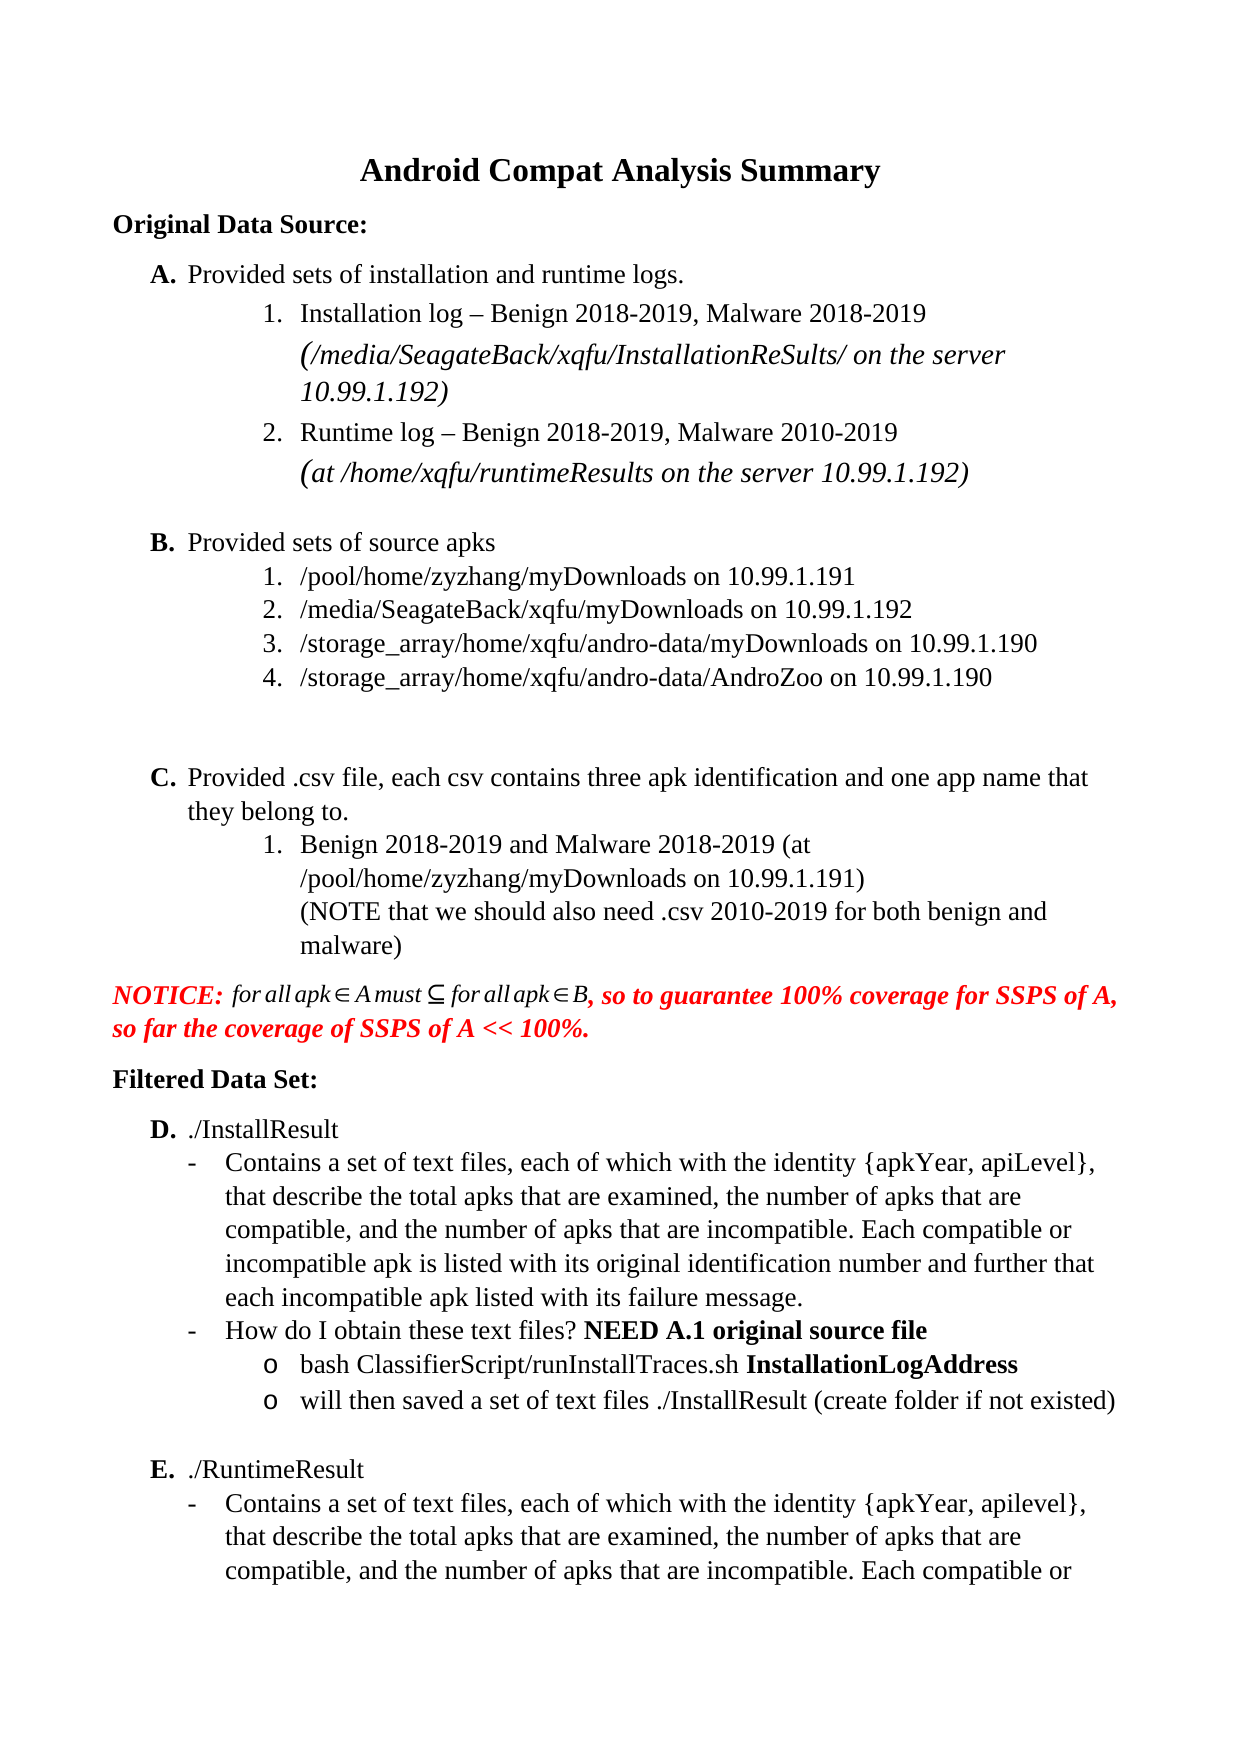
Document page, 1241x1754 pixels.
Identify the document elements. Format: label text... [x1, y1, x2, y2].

list Provided sets of installation and runtime logs. [150, 258, 1128, 289]
list Installation log – Benign 2018-2019, Malware 2018-2019 (/media/SeagateBack/xqfu/InstallationReSults/ on the server 10.99.1.192) [262, 292, 1128, 408]
list (NOTE that we should also need .csv 2010-2019 for both benign and malware) [300, 895, 1128, 960]
text Original Data Source: [112, 208, 1128, 239]
list bash ClassifierScript/runInstallTraces.sh InstallationLogAddress [262, 1348, 1128, 1381]
text NOTICE: , so to guarantee 100% coverage for SSPS of A, so far the coverage of SSPS of A << 100%. [112, 979, 1128, 1044]
list ./RuntimeResult [150, 1453, 1128, 1484]
text Filtered Data Set: [112, 1063, 1128, 1094]
list /storage_array/home/xqfu/andro-data/myDownloads on 10.99.1.190 [262, 627, 1128, 658]
list Provided .csv file, each csv contains three apk identification and one app name that they belong to. [150, 761, 1128, 826]
list How do I obtain these text files? NEED A.1 original source file [187, 1314, 1128, 1345]
list Provided sets of source apks [150, 526, 1128, 558]
list /media/SeagateBack/xqfu/myDownloads on 10.99.1.192 [262, 593, 1128, 625]
text Android Compat Analysis Summary [112, 150, 1128, 188]
list Benign 2018-2019 and Malware 2018-2019 (at /pool/home/zyzhang/myDownloads on 10.99.1.191) [262, 828, 1128, 893]
list will then saved a set of text files ./InstallResult (create folder if not existed) [262, 1384, 1128, 1417]
list Contains a set of text files, each of which with the identity {apkYear, apiLevel}, that describe the total apks that are examined, the number of apks that are compatible, and the number of apks that are incompatible. Each compatible or incompatible apk is listed with its original identification number and further that each incompatible apk listed with its failure message. [187, 1146, 1128, 1312]
list Runtime log – Benign 2018-2019, Malware 2010-2019 (at /home/xqfu/runtimeResults on the server 10.99.1.192) [262, 410, 1128, 490]
list /storage_array/home/xqfu/andro-data/AndroZoo on 10.99.1.190 [262, 661, 1128, 692]
list ./InstallResult [150, 1113, 1128, 1144]
list /pool/home/zyzhang/myDownloads on 10.99.1.191 [262, 560, 1128, 591]
